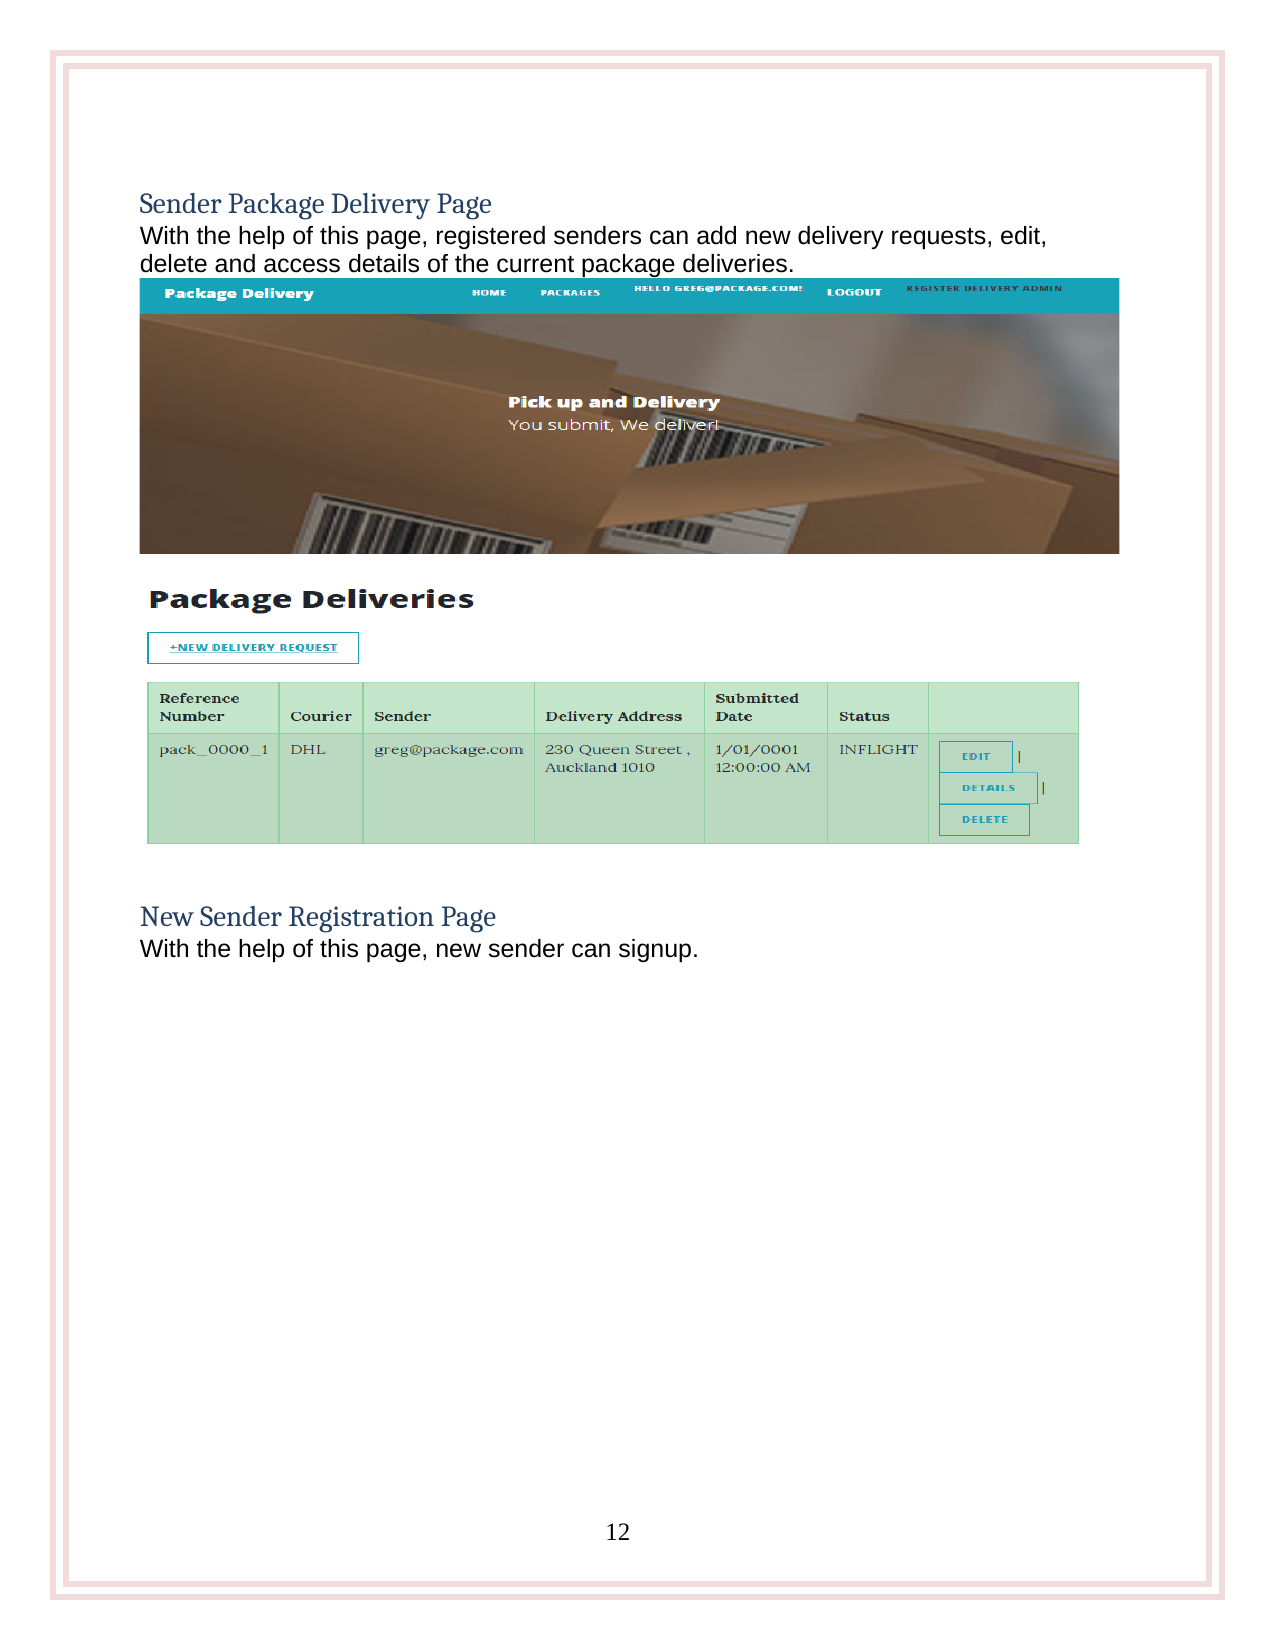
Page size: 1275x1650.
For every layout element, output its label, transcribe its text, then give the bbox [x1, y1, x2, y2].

text With the help of this page, new sender can signup. [139, 934, 1096, 963]
subtitle Sender Package Delivery Page [139, 187, 1096, 221]
picture [139, 278, 1120, 859]
text With the help of this page, registered senders can add new delivery requests, edit, delete and access details of the current package deliveries. [139, 221, 1096, 278]
subtitle New Sender Registration Page [139, 900, 1096, 934]
